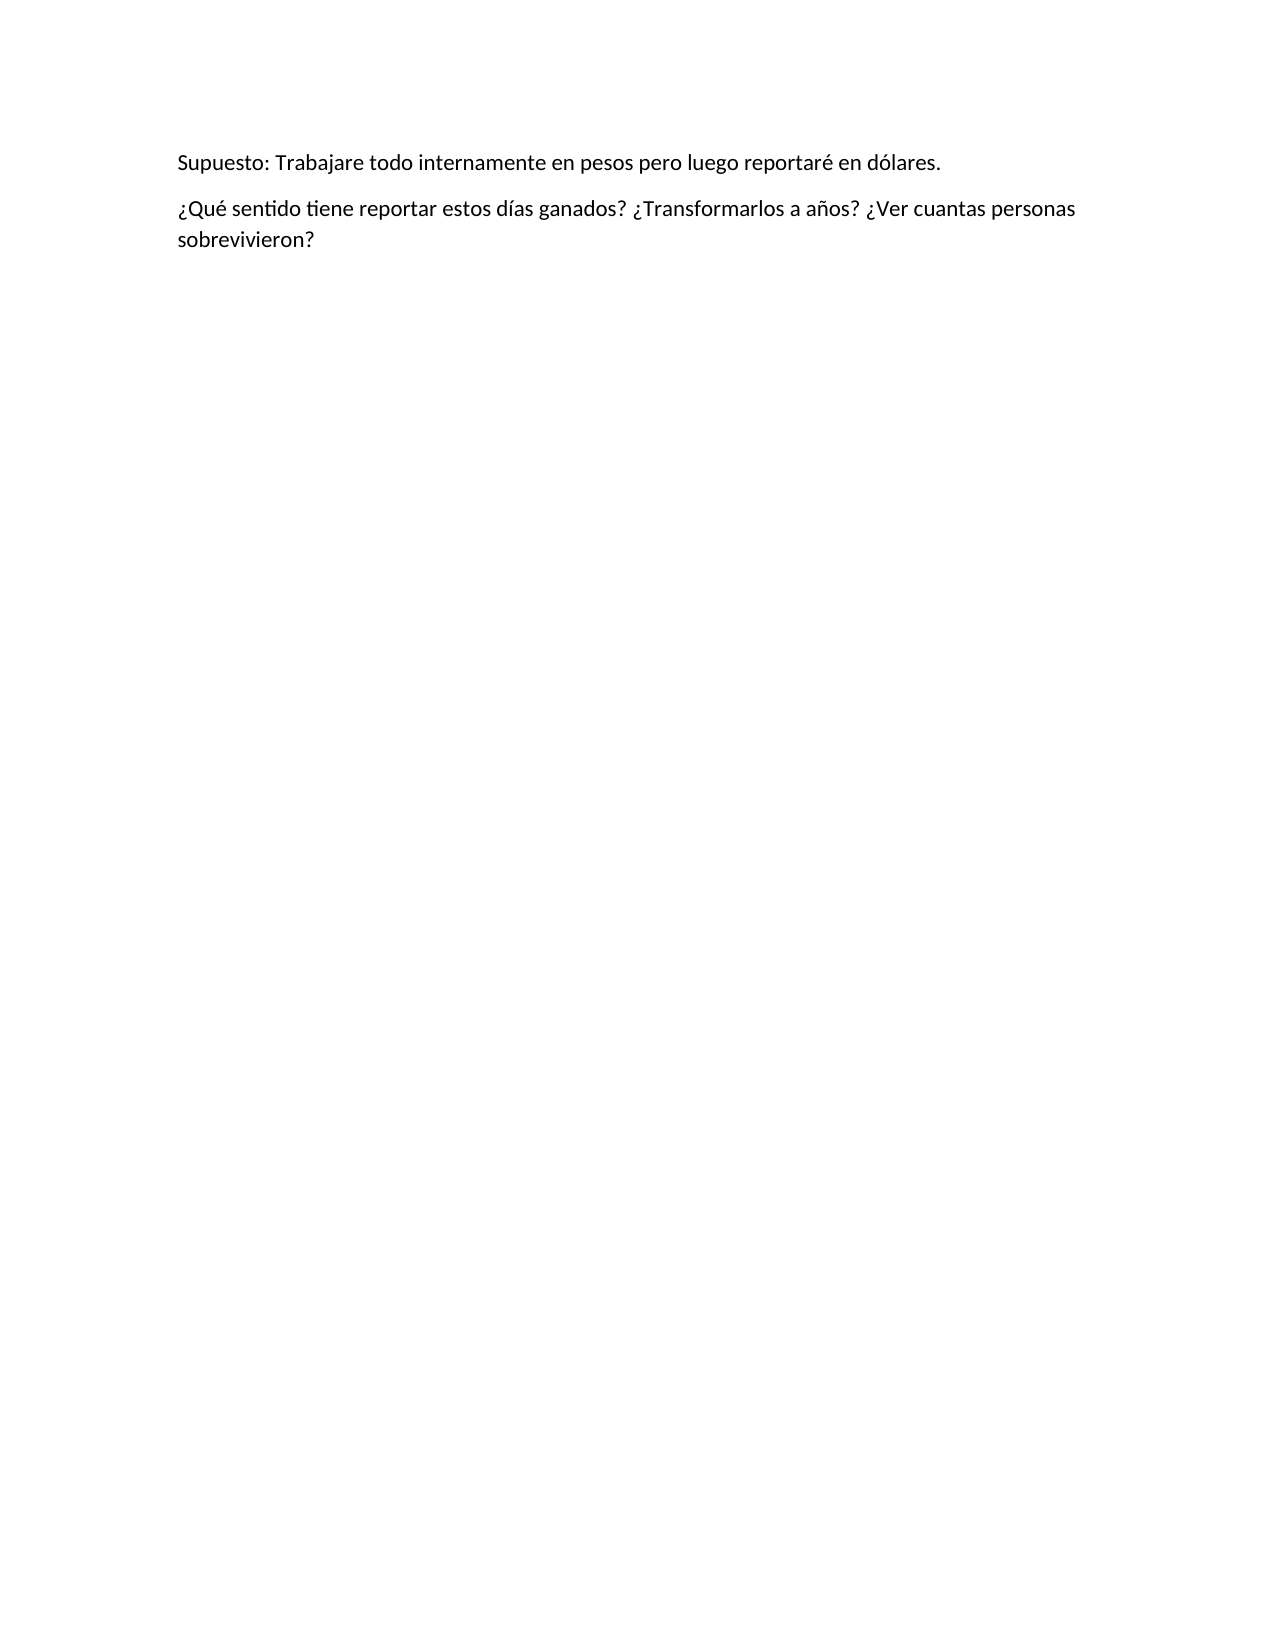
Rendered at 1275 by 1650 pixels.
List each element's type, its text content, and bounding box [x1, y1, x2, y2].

text ¿Qué sentido tiene reportar estos días ganados? ¿Transformarlos a años? ¿Ver cuantas personas sobrevivieron? [177, 194, 1098, 253]
text Supuesto: Trabajare todo internamente en pesos pero luego reportaré en dólares. [177, 148, 1098, 176]
